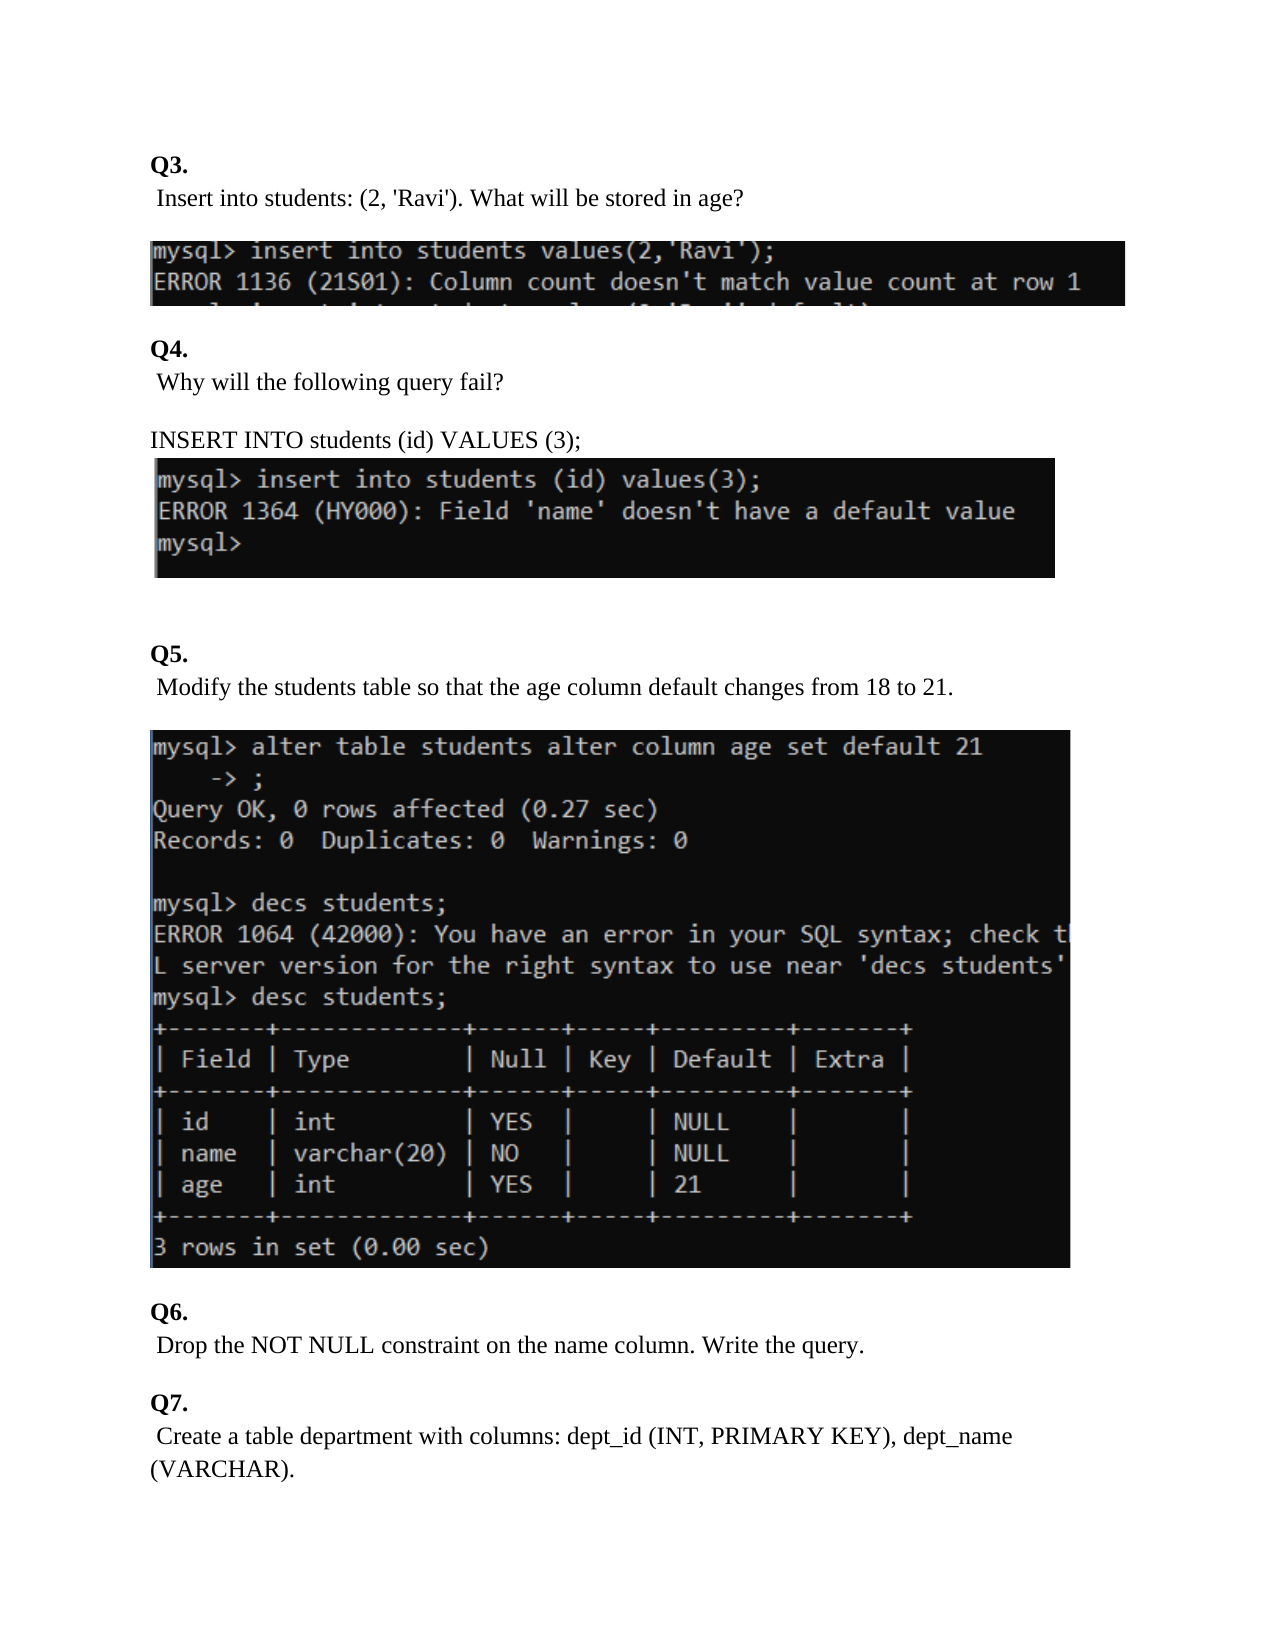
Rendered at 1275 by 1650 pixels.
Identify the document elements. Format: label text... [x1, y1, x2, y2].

picture [150, 730, 1071, 1268]
picture [150, 241, 1125, 306]
text Q6. Drop the NOT NULL constraint on the name column. Write the query. [150, 1297, 1125, 1358]
text Q7. Create a table department with columns: dept_id (INT, PRIMARY KEY), dept_name (VARCHAR). [150, 1388, 1125, 1482]
picture [150, 458, 1055, 578]
text INSERT INTO students (id) VALUES (3); [150, 426, 1125, 454]
text Q5. Modify the students table so that the age column default changes from 18 to 21. [150, 639, 1125, 701]
text Q4. Why will the following query fail? [150, 334, 1125, 396]
text Q3. Insert into students: (2, 'Ravi'). What will be stored in age? [150, 150, 1125, 212]
